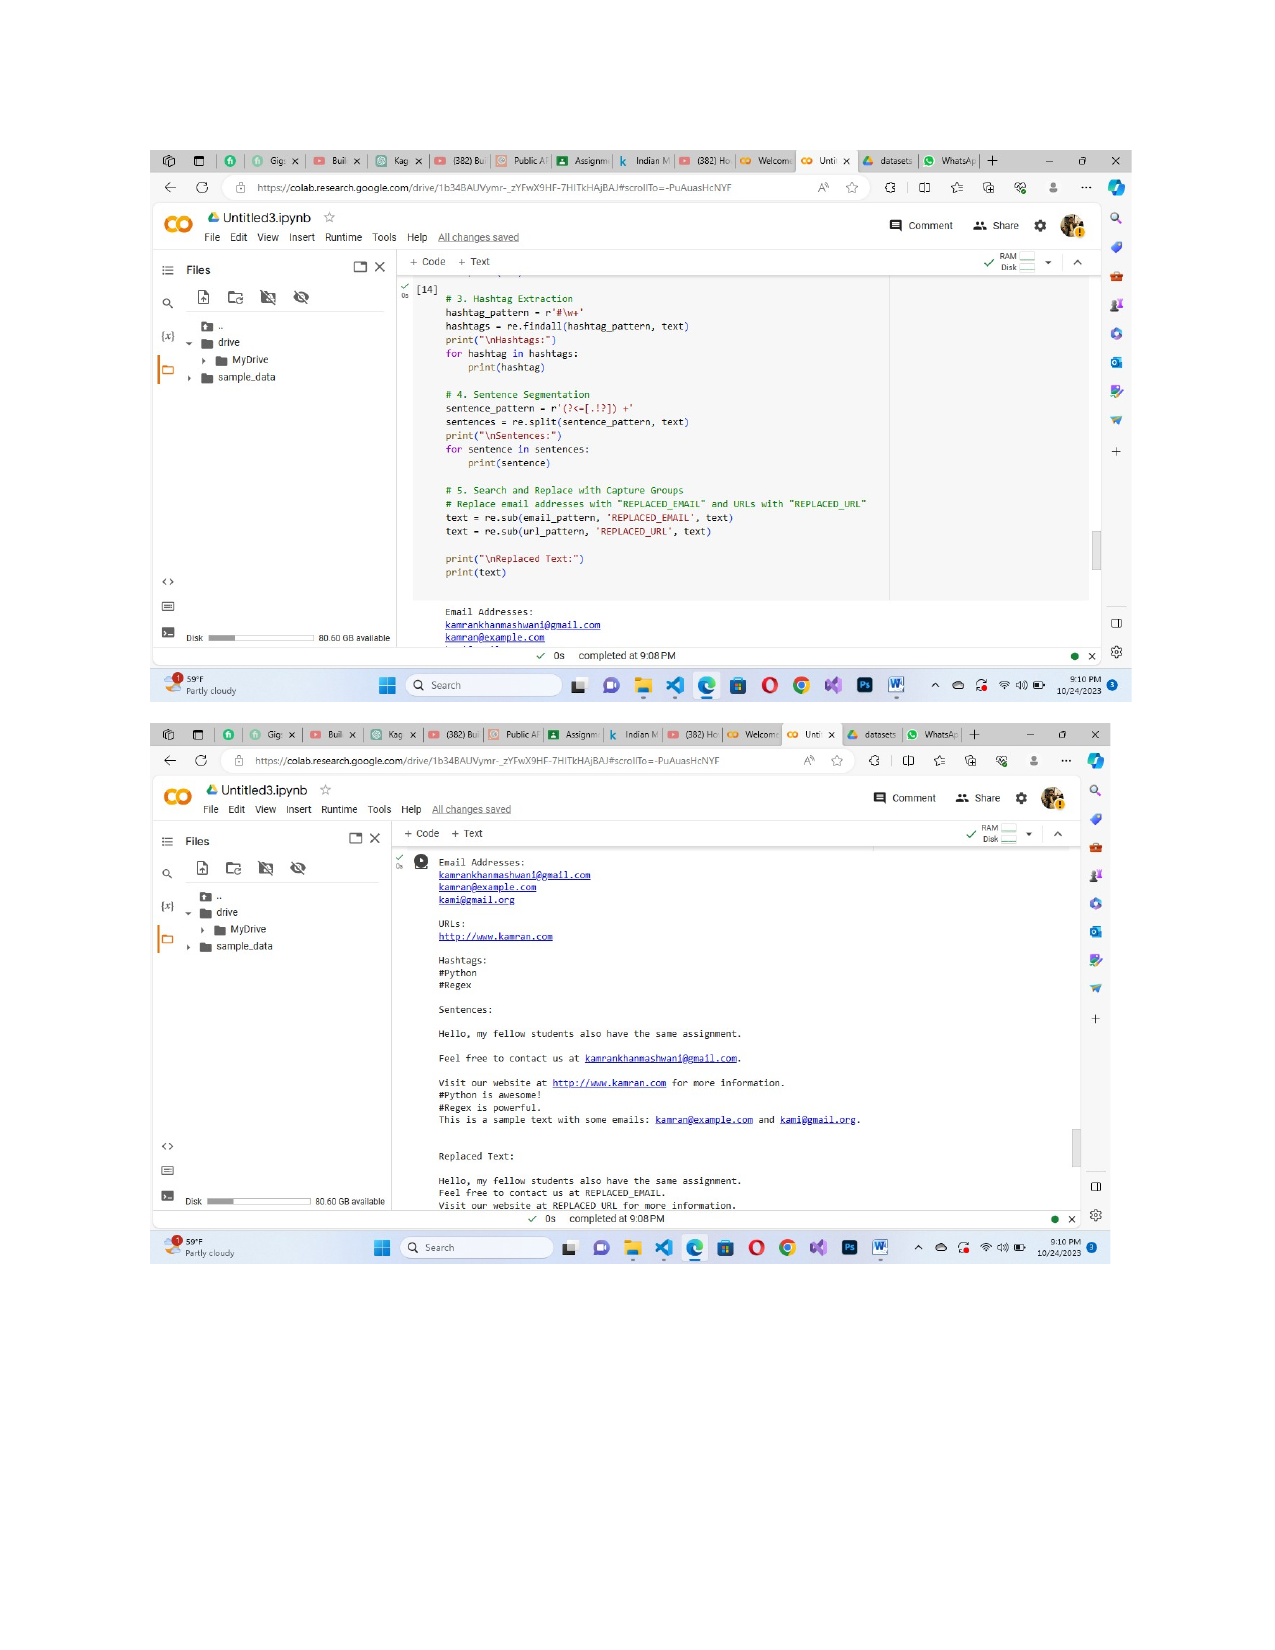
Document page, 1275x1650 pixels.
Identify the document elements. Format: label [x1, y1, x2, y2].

picture [150, 150, 1132, 702]
picture [150, 723, 1111, 1264]
